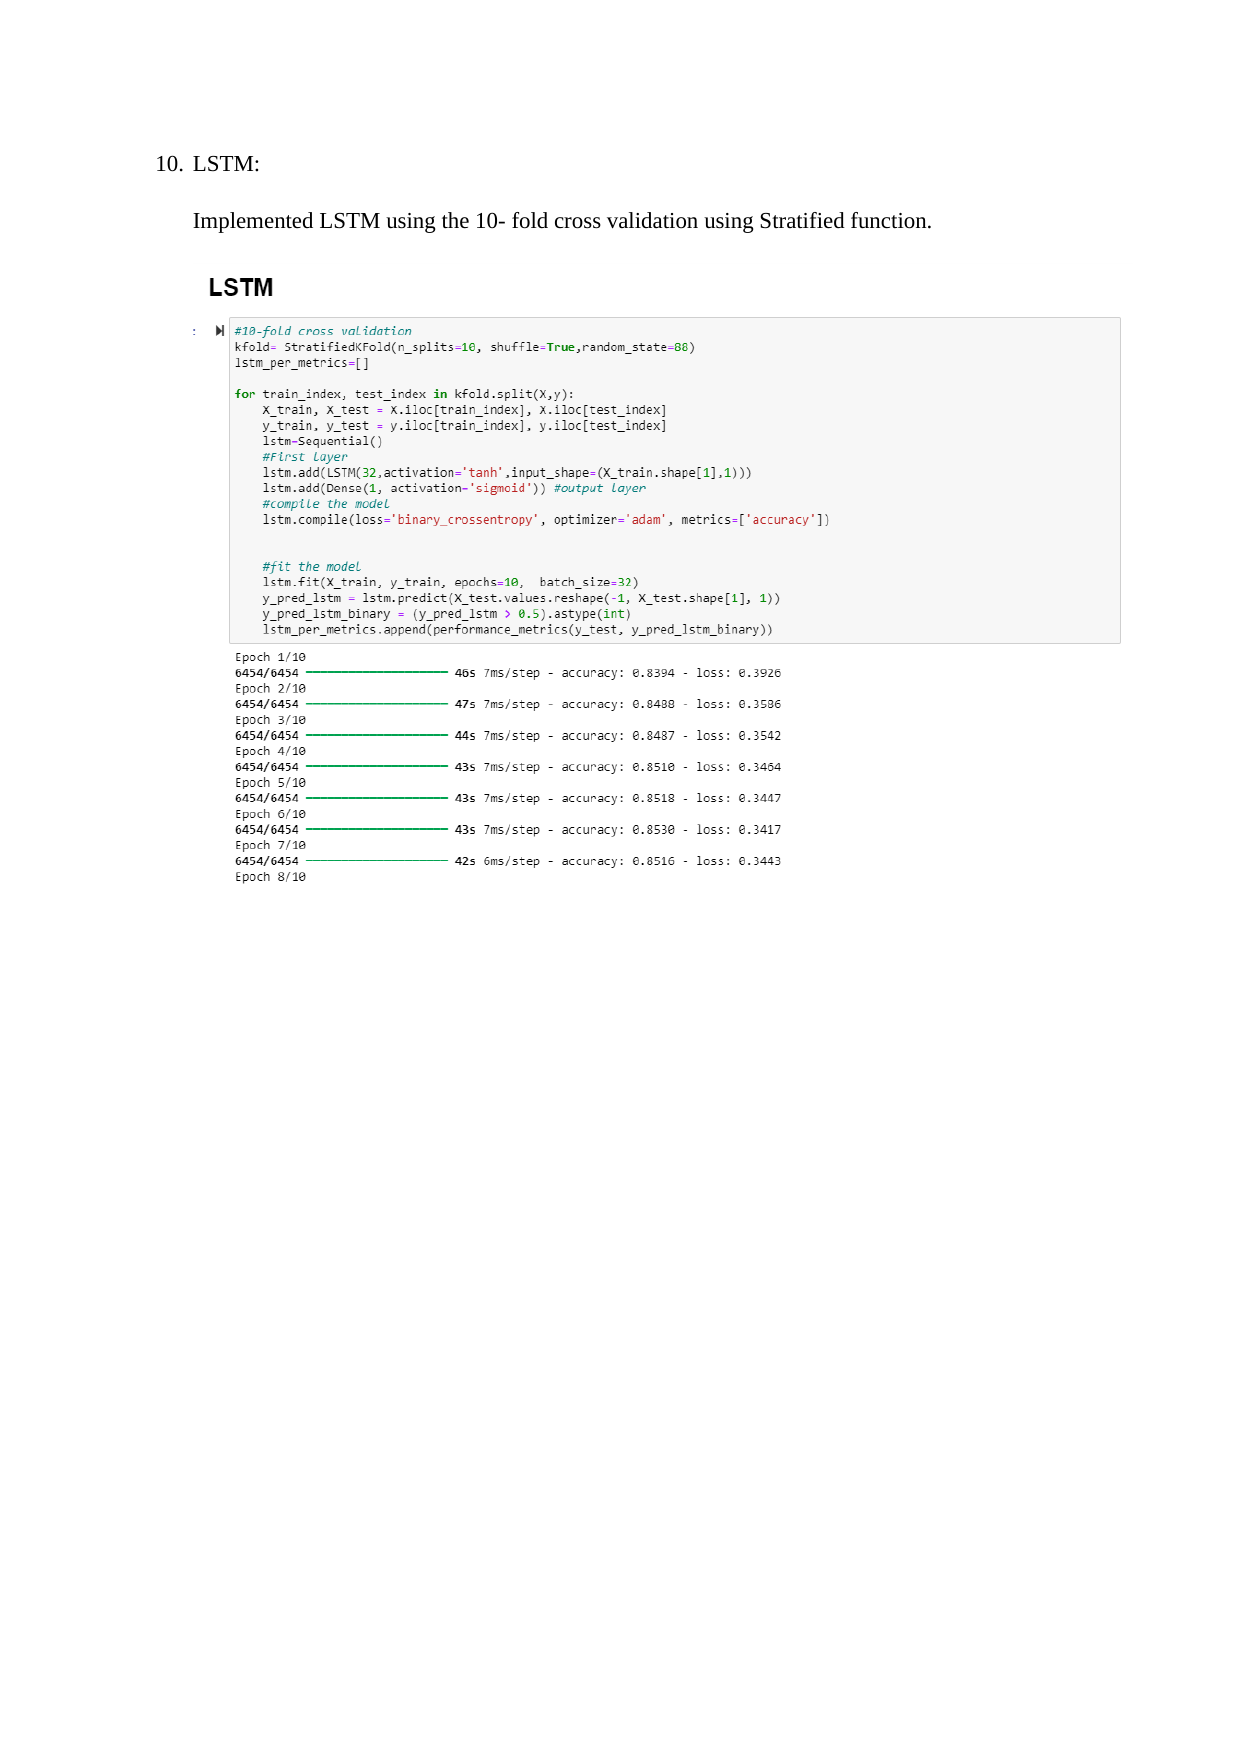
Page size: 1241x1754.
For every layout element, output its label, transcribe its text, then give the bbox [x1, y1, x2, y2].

list LSTM: [155, 150, 1090, 176]
picture [192, 263, 1133, 884]
list Implemented LSTM using the 10- fold cross validation using Stratified function. [193, 207, 1090, 233]
